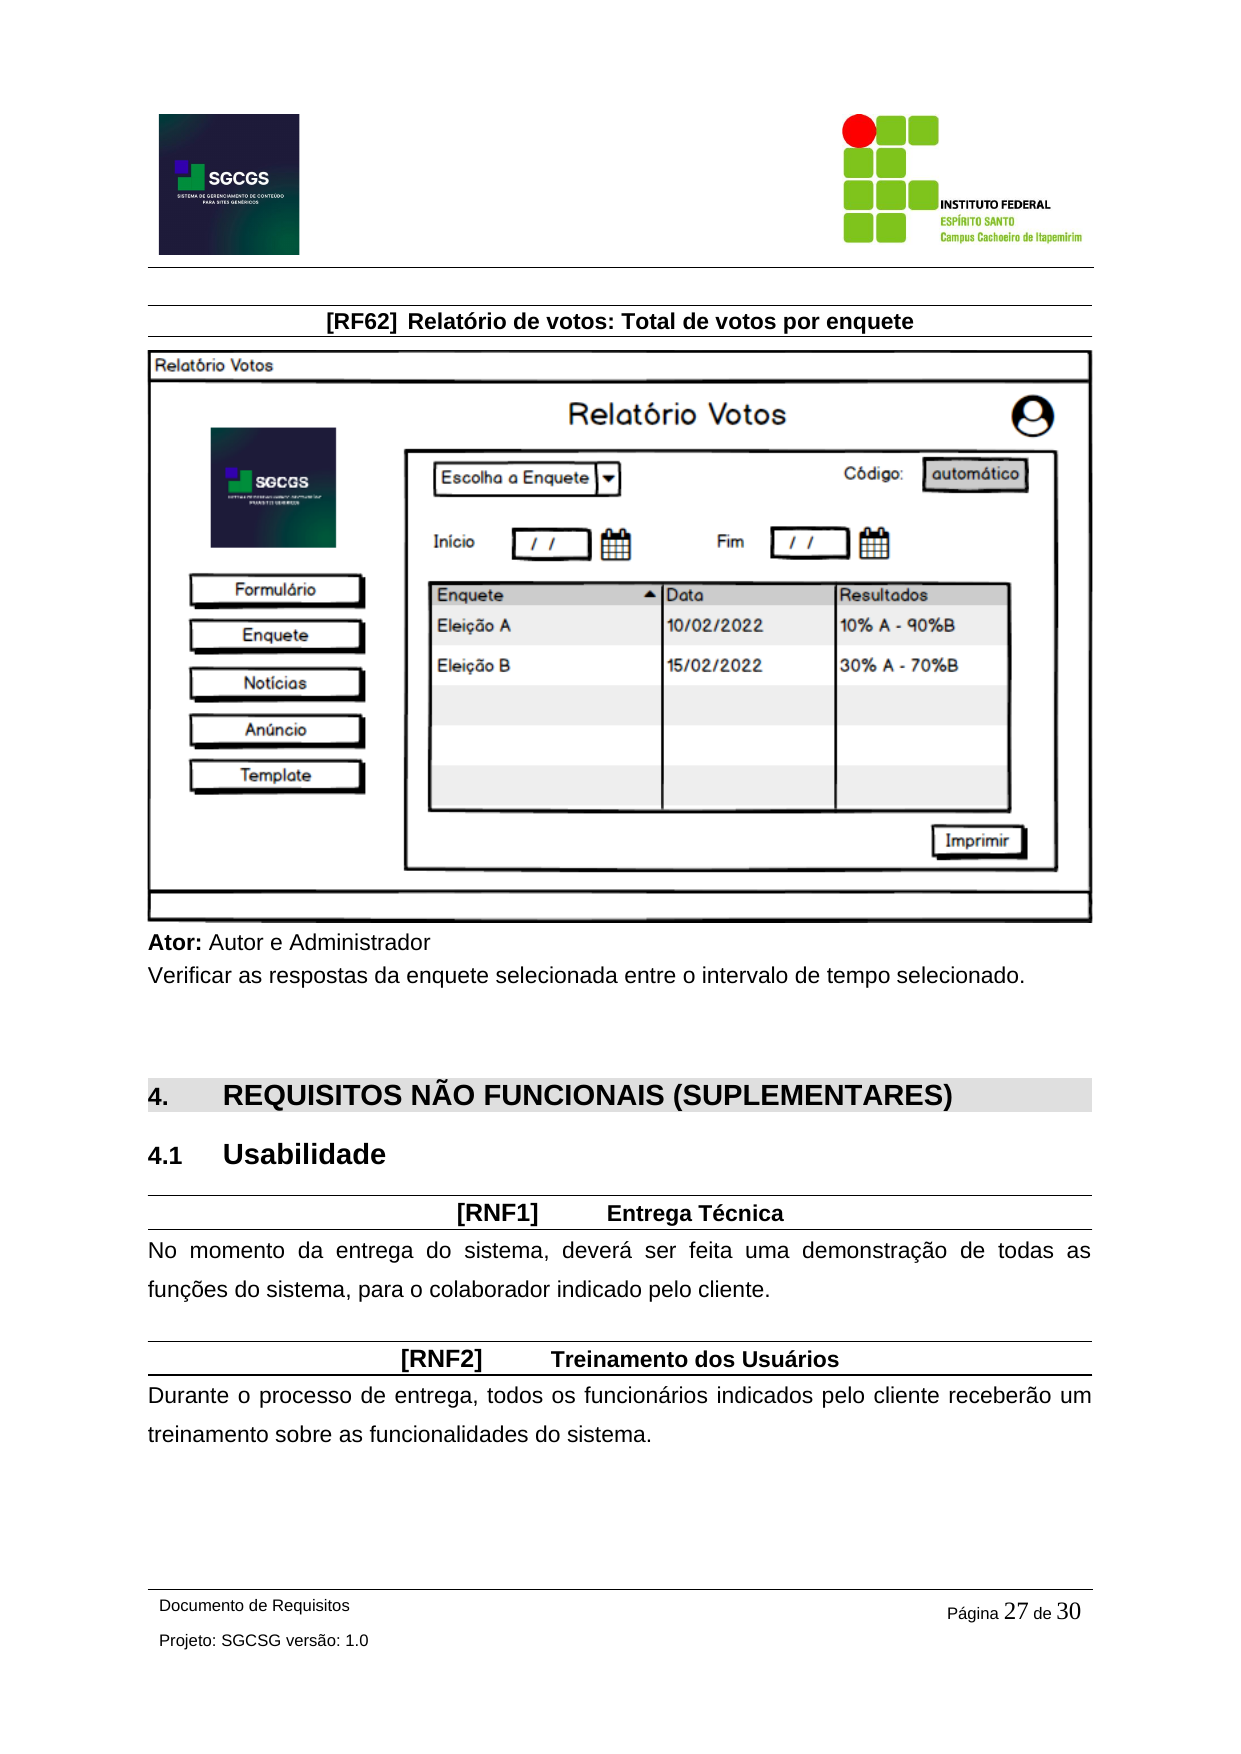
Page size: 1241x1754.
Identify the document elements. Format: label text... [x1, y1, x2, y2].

list Treinamento dos Usuários [148, 1342, 1092, 1374]
list Relatório de votos: Total de votos por enquete [148, 306, 1092, 336]
text Ator: Autor e Administrador [148, 929, 1092, 955]
list Usabilidade [148, 1137, 1092, 1170]
text No momento da entrega do sistema, deverá ser feita uma demonstração de todas as funções do sistema, para o colaborador indicado pelo cliente. [148, 1237, 1092, 1302]
picture [158, 114, 300, 255]
text Durante o processo de entrega, todos os funcionários indicados pelo cliente receberão um treinamento sobre as funcionalidades do sistema. [148, 1382, 1092, 1448]
picture [147, 350, 1093, 923]
list REQUISITOS NÃO FUNCIONAIS (SUPLEMENTARES) [148, 1078, 1092, 1112]
list Entrega Técnica [148, 1196, 1092, 1229]
text Verificar as respostas da enquete selecionada entre o intervalo de tempo selecionado. [148, 962, 1092, 988]
picture [842, 114, 1083, 245]
